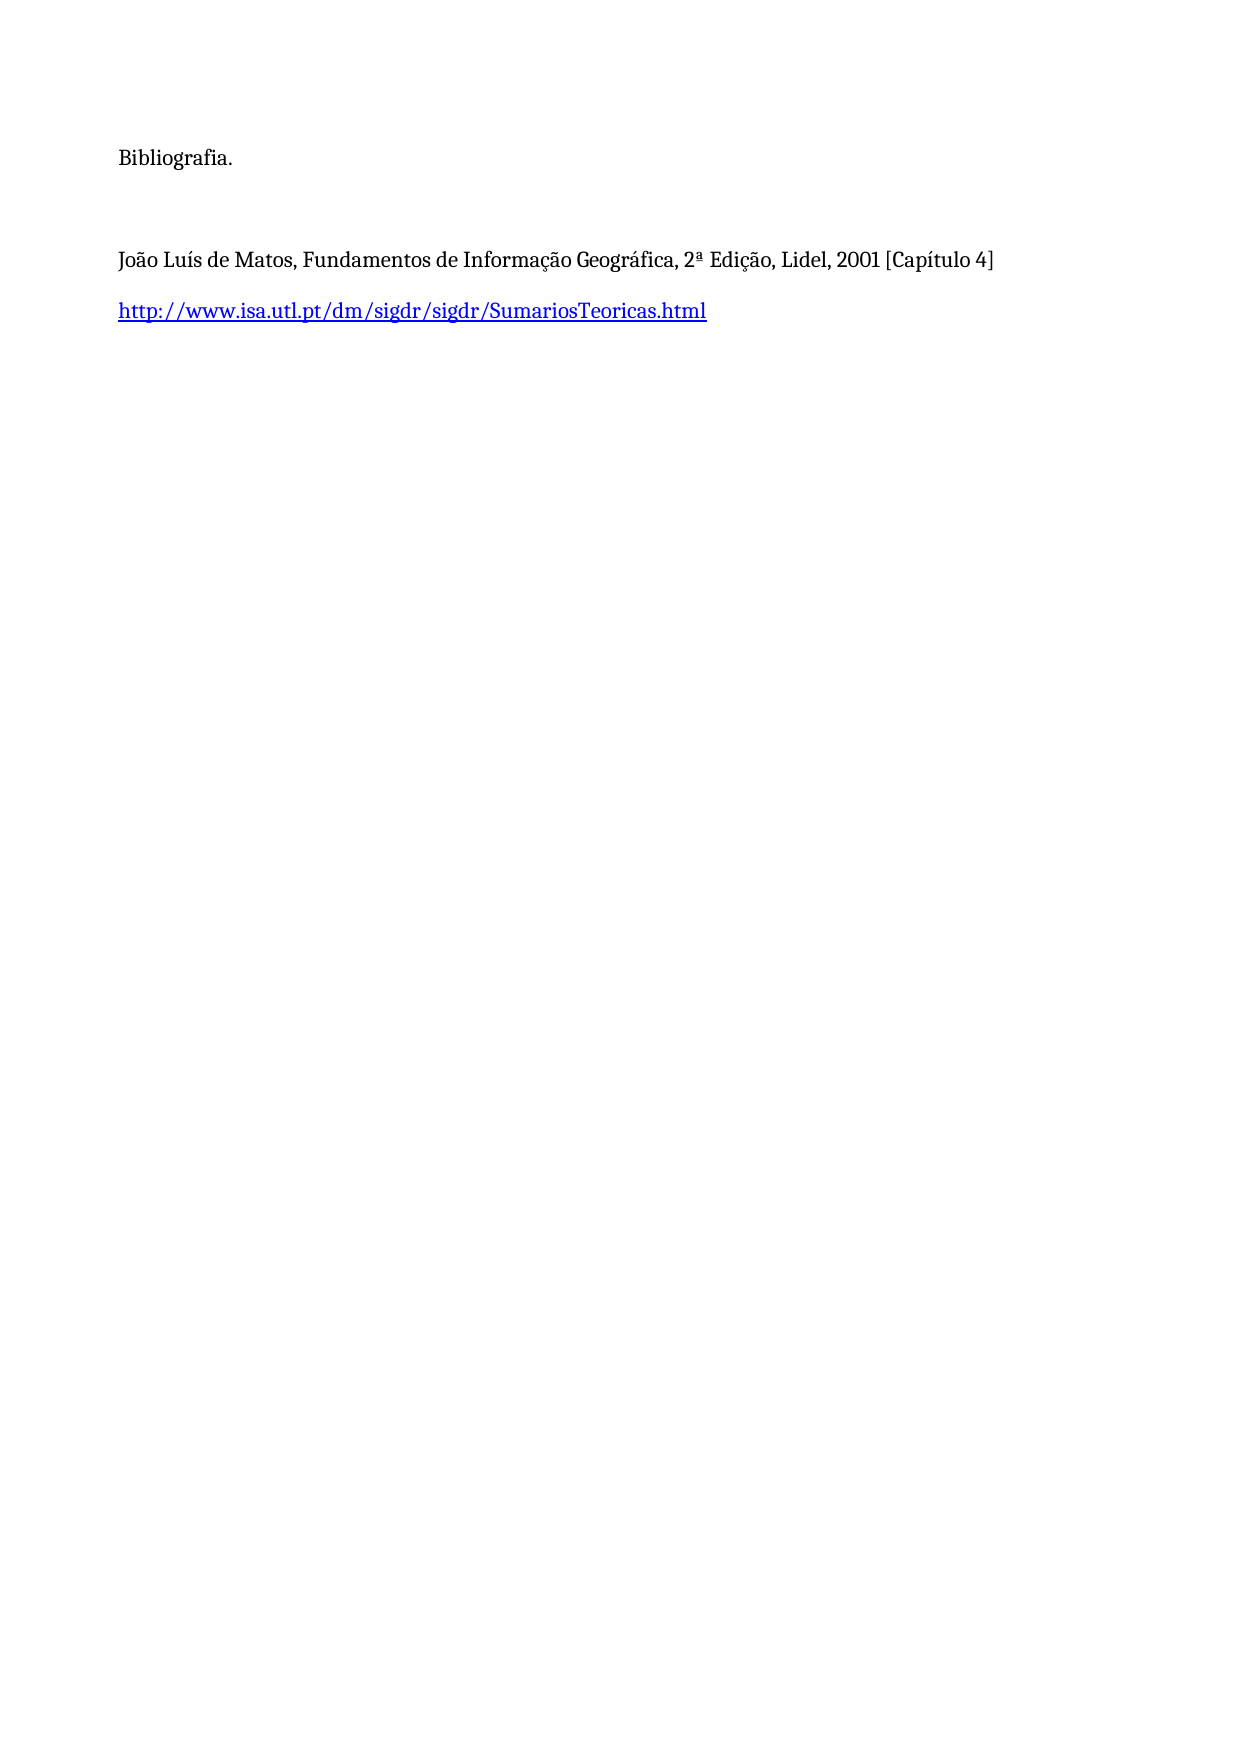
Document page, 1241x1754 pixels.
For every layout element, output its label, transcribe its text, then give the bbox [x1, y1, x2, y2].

text http://www.isa.utl.pt/dm/sigdr/sigdr/SumariosTeoricas.html [118, 298, 1152, 324]
text João Luís de Matos, Fundamentos de Informação Geográfica, 2ª Edição, Lidel, 2001 [Capítulo 4] [118, 247, 1152, 273]
text Bibliografia. [118, 144, 1152, 171]
